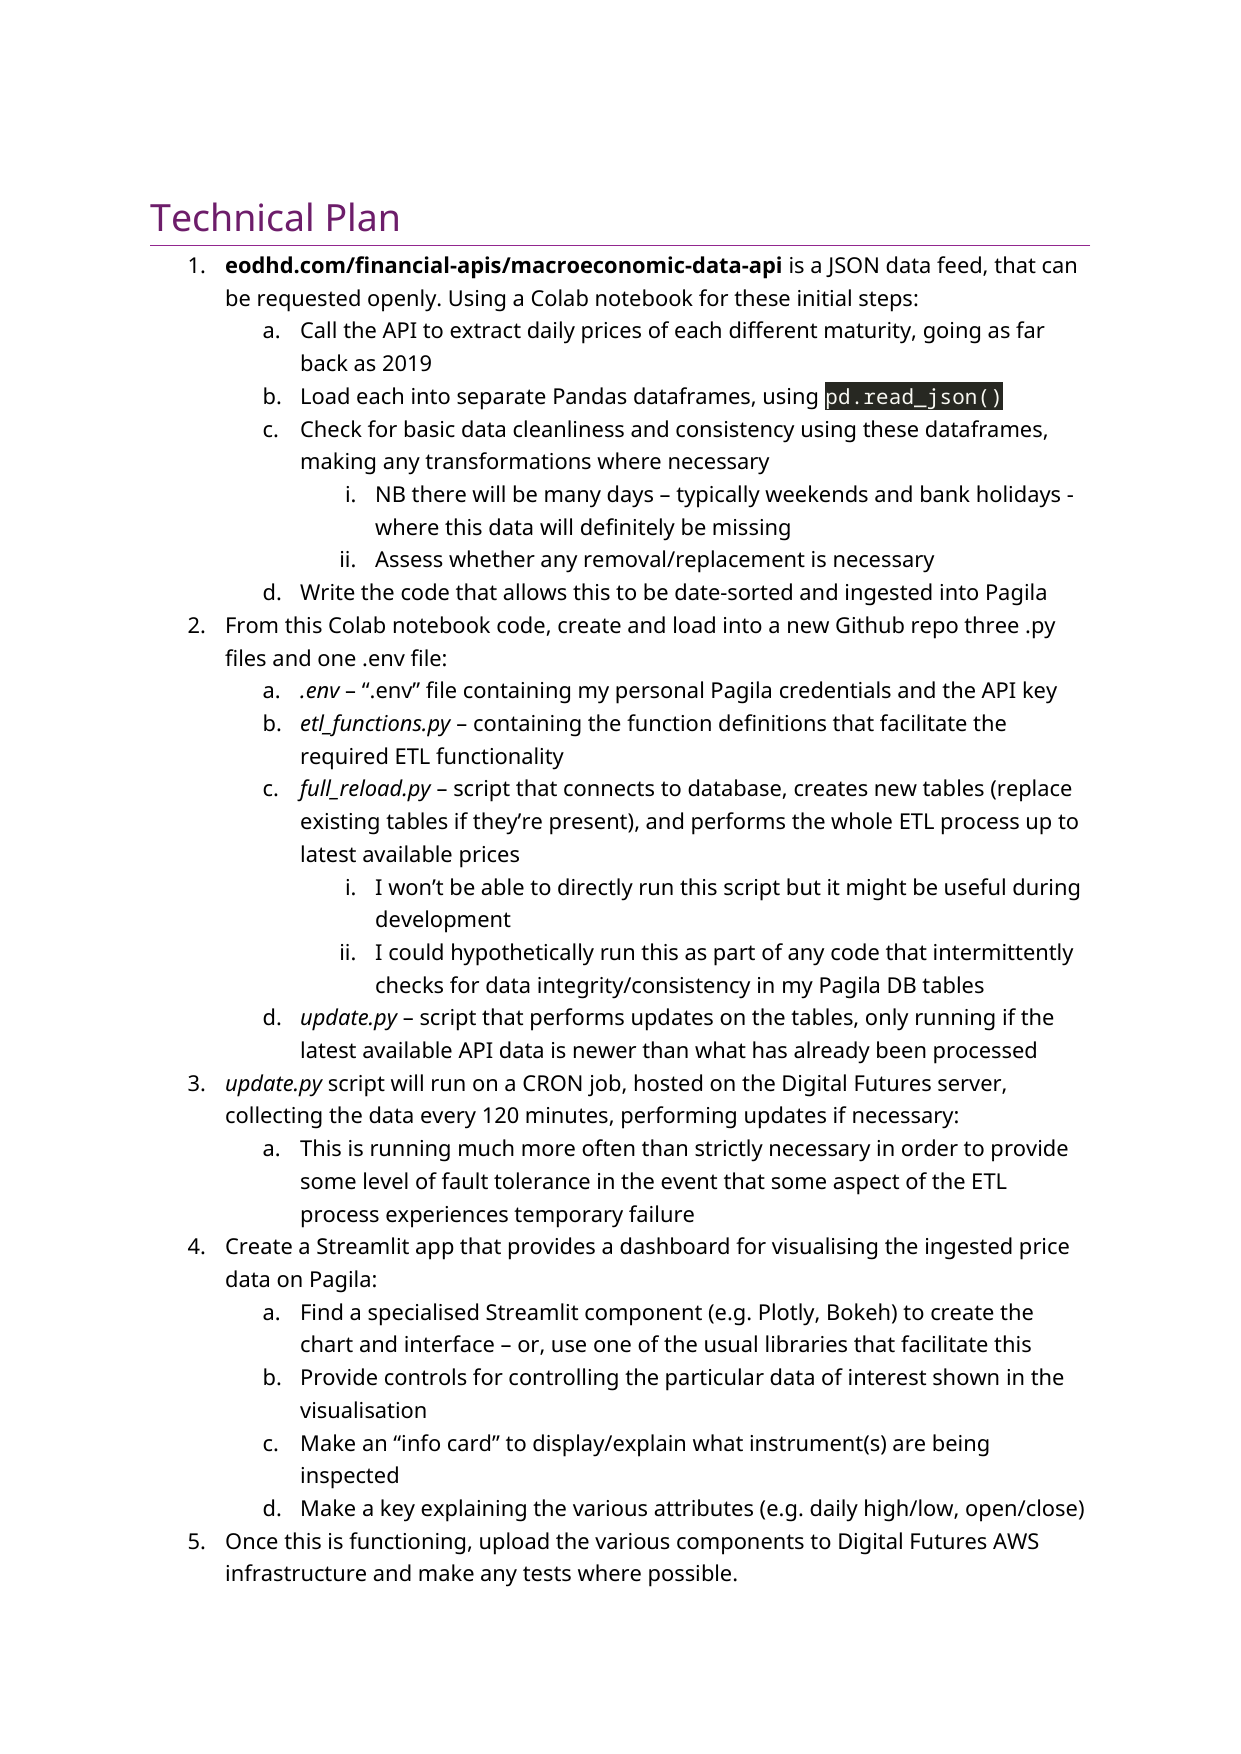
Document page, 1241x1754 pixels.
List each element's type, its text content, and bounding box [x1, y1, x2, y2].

list .env – “.env” file containing my personal Pagila credentials and the API key [262, 675, 1090, 705]
list Create a Streamlit app that provides a dashboard for visualising the ingested price data on Pagila: [187, 1231, 1090, 1294]
list update.py – script that performs updates on the tables, only running if the latest available API data is newer than what has already been processed [262, 1002, 1090, 1065]
subtitle Technical Plan [150, 192, 1090, 245]
list I could hypothetically run this as part of any code that intermittently checks for data integrity/consistency in my Pagila DB tables [356, 937, 1090, 999]
list update.py script will run on a CRON job, hosted on the Digital Futures server, collecting the data every 120 minutes, performing updates if necessary: [187, 1068, 1090, 1130]
list This is running much more often than strictly necessary in order to provide some level of fault tolerance in the event that some aspect of the ETL process experiences temporary failure [262, 1133, 1090, 1228]
list full_reload.py – script that connects to database, creates new tables (replace existing tables if they’re present), and performs the whole ETL process up to latest available prices [262, 773, 1090, 868]
list Assess whether any removal/replacement is necessary [356, 544, 1090, 574]
list Call the API to extract daily prices of each different maturity, going as far back as 2019 [262, 315, 1090, 378]
list Once this is functioning, upload the various components to Digital Futures AWS infrastructure and make any tests where possible. [187, 1526, 1090, 1588]
list Check for basic data cleanliness and consistency using these dataframes, making any transformations where necessary [262, 413, 1090, 476]
list Make a key explaining the various attributes (e.g. daily high/low, open/close) [262, 1493, 1090, 1523]
list I won’t be able to directly run this script but it might be useful during development [356, 871, 1090, 934]
list NB there will be many days – typically weekends and bank holidays - where this data will definitely be missing [356, 479, 1090, 541]
list Load each into separate Pandas dataframes, using pd.read_json() [262, 381, 1090, 411]
list eodhd.com/financial-apis/macroeconomic-data-api is a JSON data feed, that can be requested openly. Using a Colab notebook for these initial steps: [187, 250, 1090, 312]
list Provide controls for controlling the particular data of interest shown in the visualisation [262, 1362, 1090, 1424]
list etl_functions.py – containing the function definitions that facilitate the required ETL functionality [262, 708, 1090, 770]
list Find a specialised Streamlit component (e.g. Plotly, Bokeh) to create the chart and interface – or, use one of the usual libraries that facilitate this [262, 1297, 1090, 1359]
list Make an “info card” to display/explain what instrument(s) are being inspected [262, 1427, 1090, 1490]
list From this Colab notebook code, create and load into a new Github repo three .py files and one .env file: [187, 610, 1090, 672]
list Write the code that allows this to be date-sorted and ingested into Pagila [262, 577, 1090, 607]
